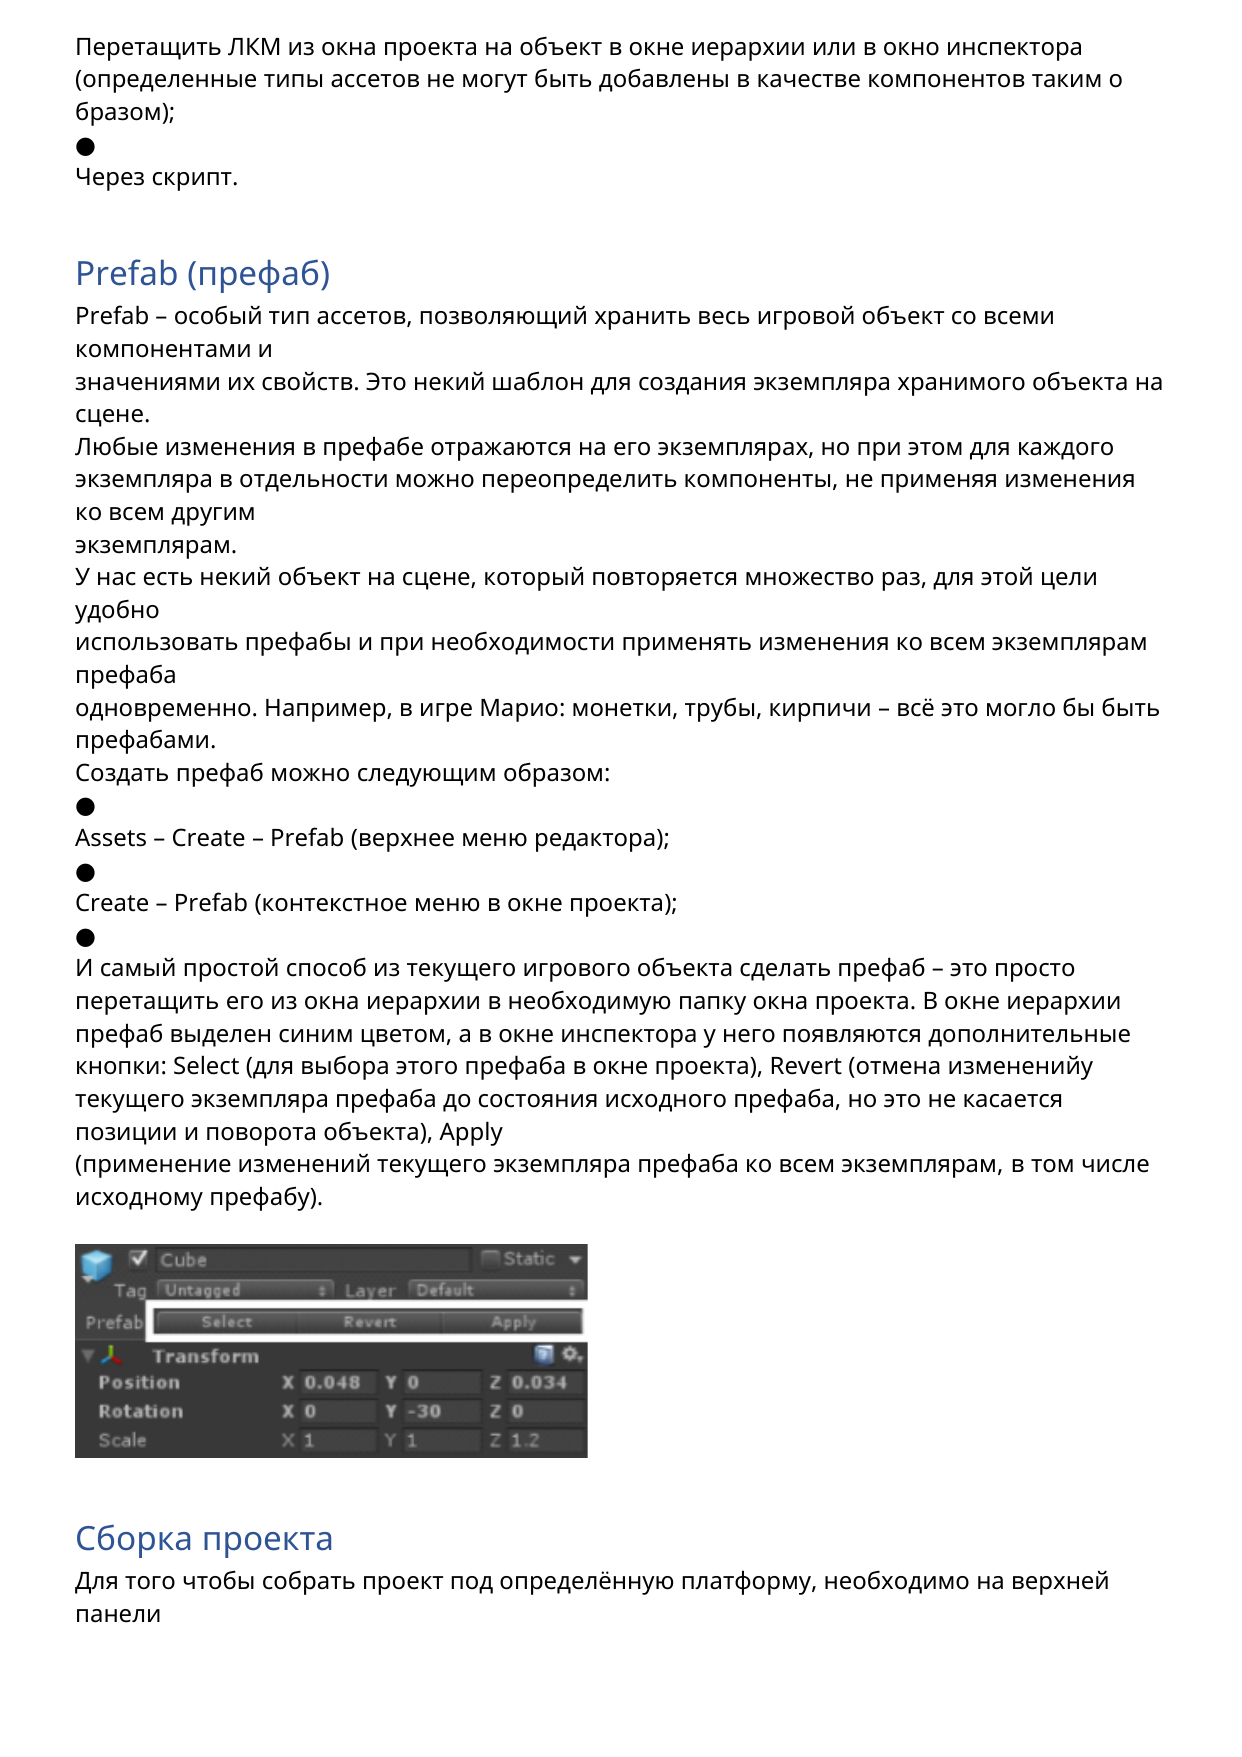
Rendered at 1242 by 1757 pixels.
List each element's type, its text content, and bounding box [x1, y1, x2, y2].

text использовать префабы и при необходимости применять изменения ко всем экземплярам префаба [75, 625, 1167, 690]
subtitle Сборка​ ​проекта [75, 1515, 1167, 1560]
text Через​ ​скрипт. [75, 160, 1167, 193]
subtitle Prefab​ (​префаб) [75, 250, 1167, 296]
text ● [75, 919, 1167, 951]
picture [75, 1244, 588, 1458]
text Assets​ ​–​ ​Create​ –​​ ​Prefab​ ​(верхнее​ ​меню​ ​редактора); [75, 821, 1167, 853]
text ● [75, 127, 1167, 160]
text экземплярам. [75, 527, 1167, 560]
text Создать​ ​префаб​ ​можно​ ​следующим​ ​образом: [75, 756, 1167, 788]
text префабами. [75, 723, 1167, 756]
text Prefab – особый тип ассетов, позволяющий хранить весь игровой объект со всеми компонентами и [75, 299, 1167, 364]
text (определенные​ ​типы​ ​ассетов​ ​не​ ​могут​ ​быть​ ​добавлены ​​в​ ​качестве ​​компонентов​ т​аким​ о​бразом); [75, 62, 1167, 127]
text Любые изменения в префабе отражаются на его экземплярах, но при этом для каждого экземпляра в отдельности можно переопределить компоненты, не применяя изменения ко всем другим [75, 429, 1167, 527]
text И самый простой способ из текущего игрового объекта сделать префаб – это просто [75, 951, 1167, 984]
text ● [75, 788, 1167, 821]
text Перетащить ЛКМ из окна проекта на объект в окне иерархии или в окно инспектора [75, 29, 1167, 62]
text У нас есть некий объект на сцене, который повторяется множество раз, для этой цели удобно [75, 560, 1167, 625]
text Для того чтобы собрать проект под определённую платформу, необходимо на верхней панели [75, 1564, 1167, 1629]
text перетащить​ ​его​ ​из​ ​окна​ ​иерархии​ ​в​ ​необходимую​ ​папку​ ​окна​ ​проекта. В окне иерархии префаб выделен синим цветом, а в окне инспектора у него появляются дополнительные кнопки: Select (для выбора этого префаба в окне проекта), Revert (отмена измененийу текущего экземпляра префаба до состояния исходного префаба, но это не касается позиции и поворота объекта), Apply [75, 984, 1167, 1147]
text одновременно. Например, в игре Марио: монетки, трубы, кирпичи – всё это могло бы быть [75, 690, 1167, 723]
text (применение изменений текущего экземпляра префаба ко всем экземплярам,​ ​в​ ​том​ ​числе​ исходному​ ​префабу). [75, 1147, 1167, 1212]
text значениями их свойств. Это некий шаблон для создания экземпляра хранимого объекта на сцене. [75, 364, 1167, 429]
text Create​ ​–​ ​Prefab​ ​(контекстное​ м​еню​ в​​ ​окне​ ​проекта); [75, 886, 1167, 919]
text ● [75, 853, 1167, 886]
